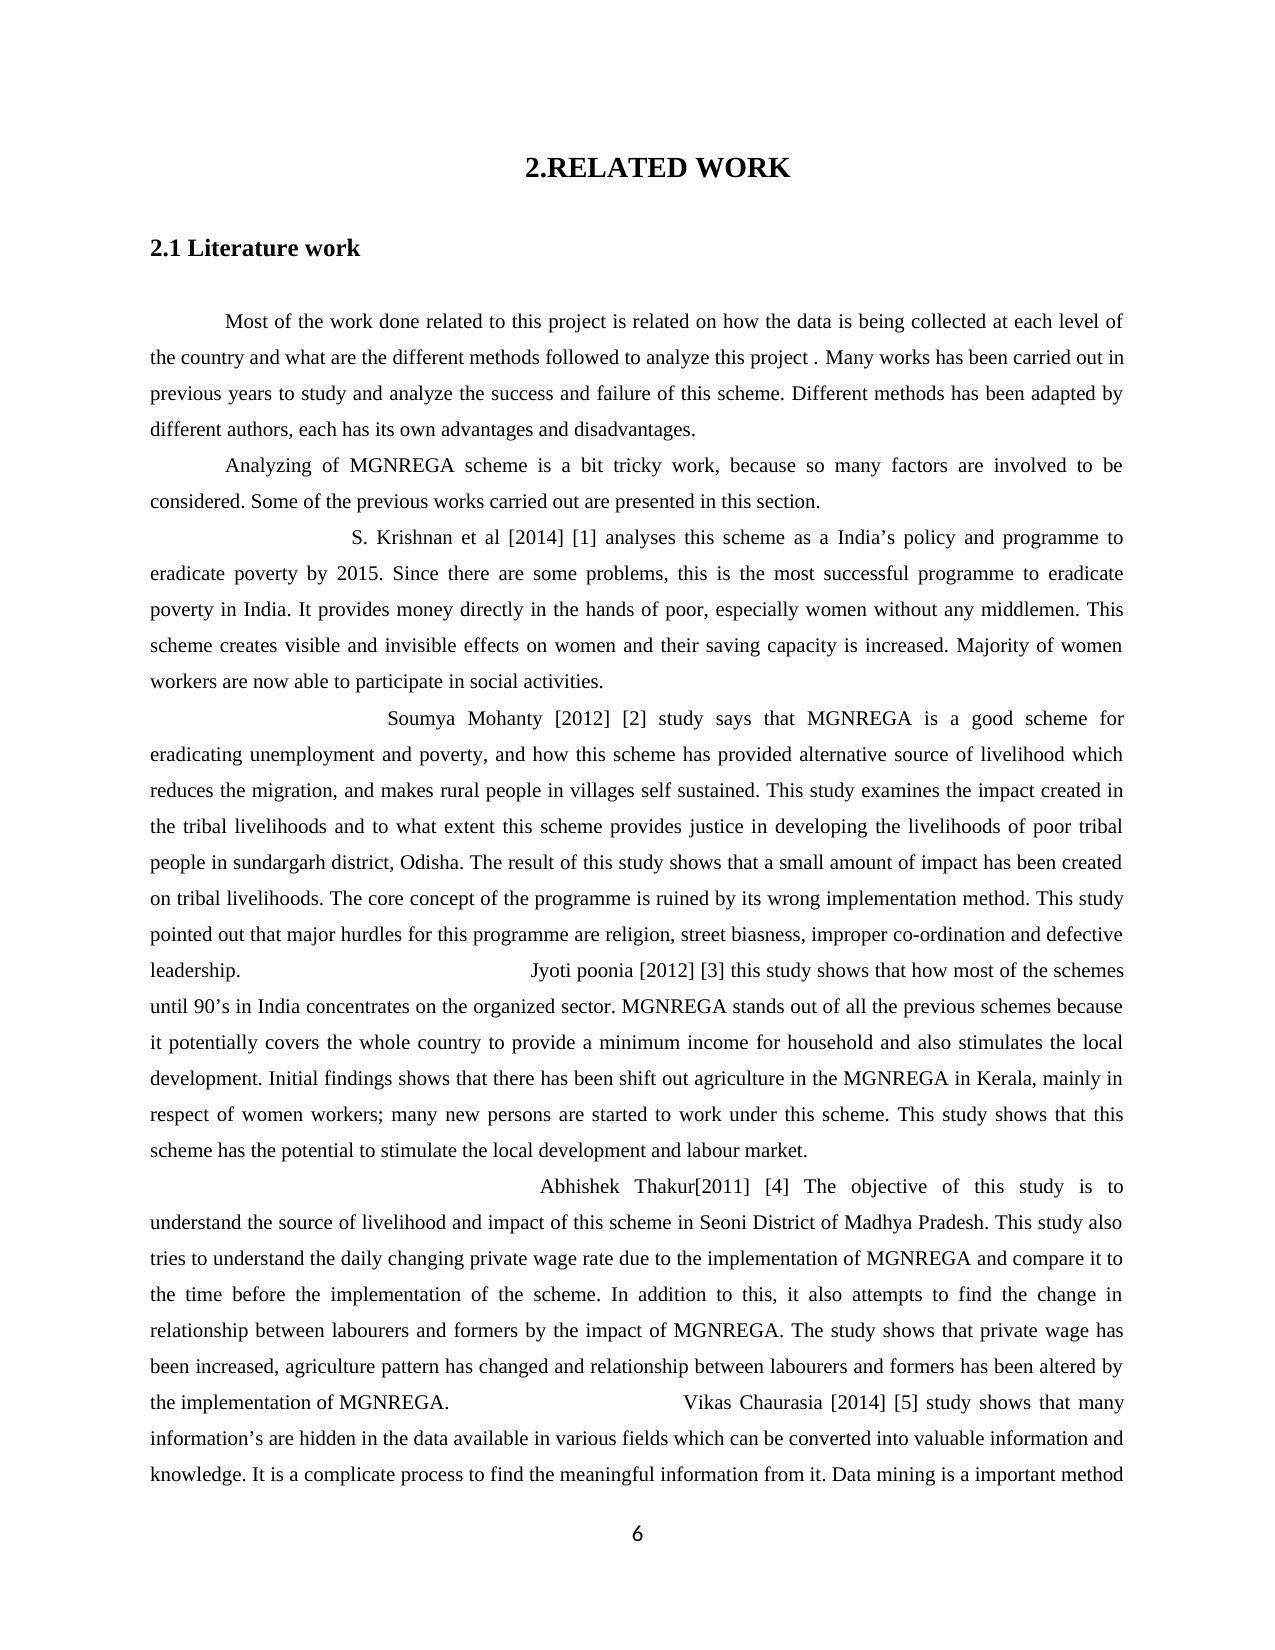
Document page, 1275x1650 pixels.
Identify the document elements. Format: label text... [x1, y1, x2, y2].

text 2.RELATED WORK [450, 150, 1125, 183]
text 2.1 Literature work [150, 233, 1125, 262]
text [150, 309, 1125, 1486]
